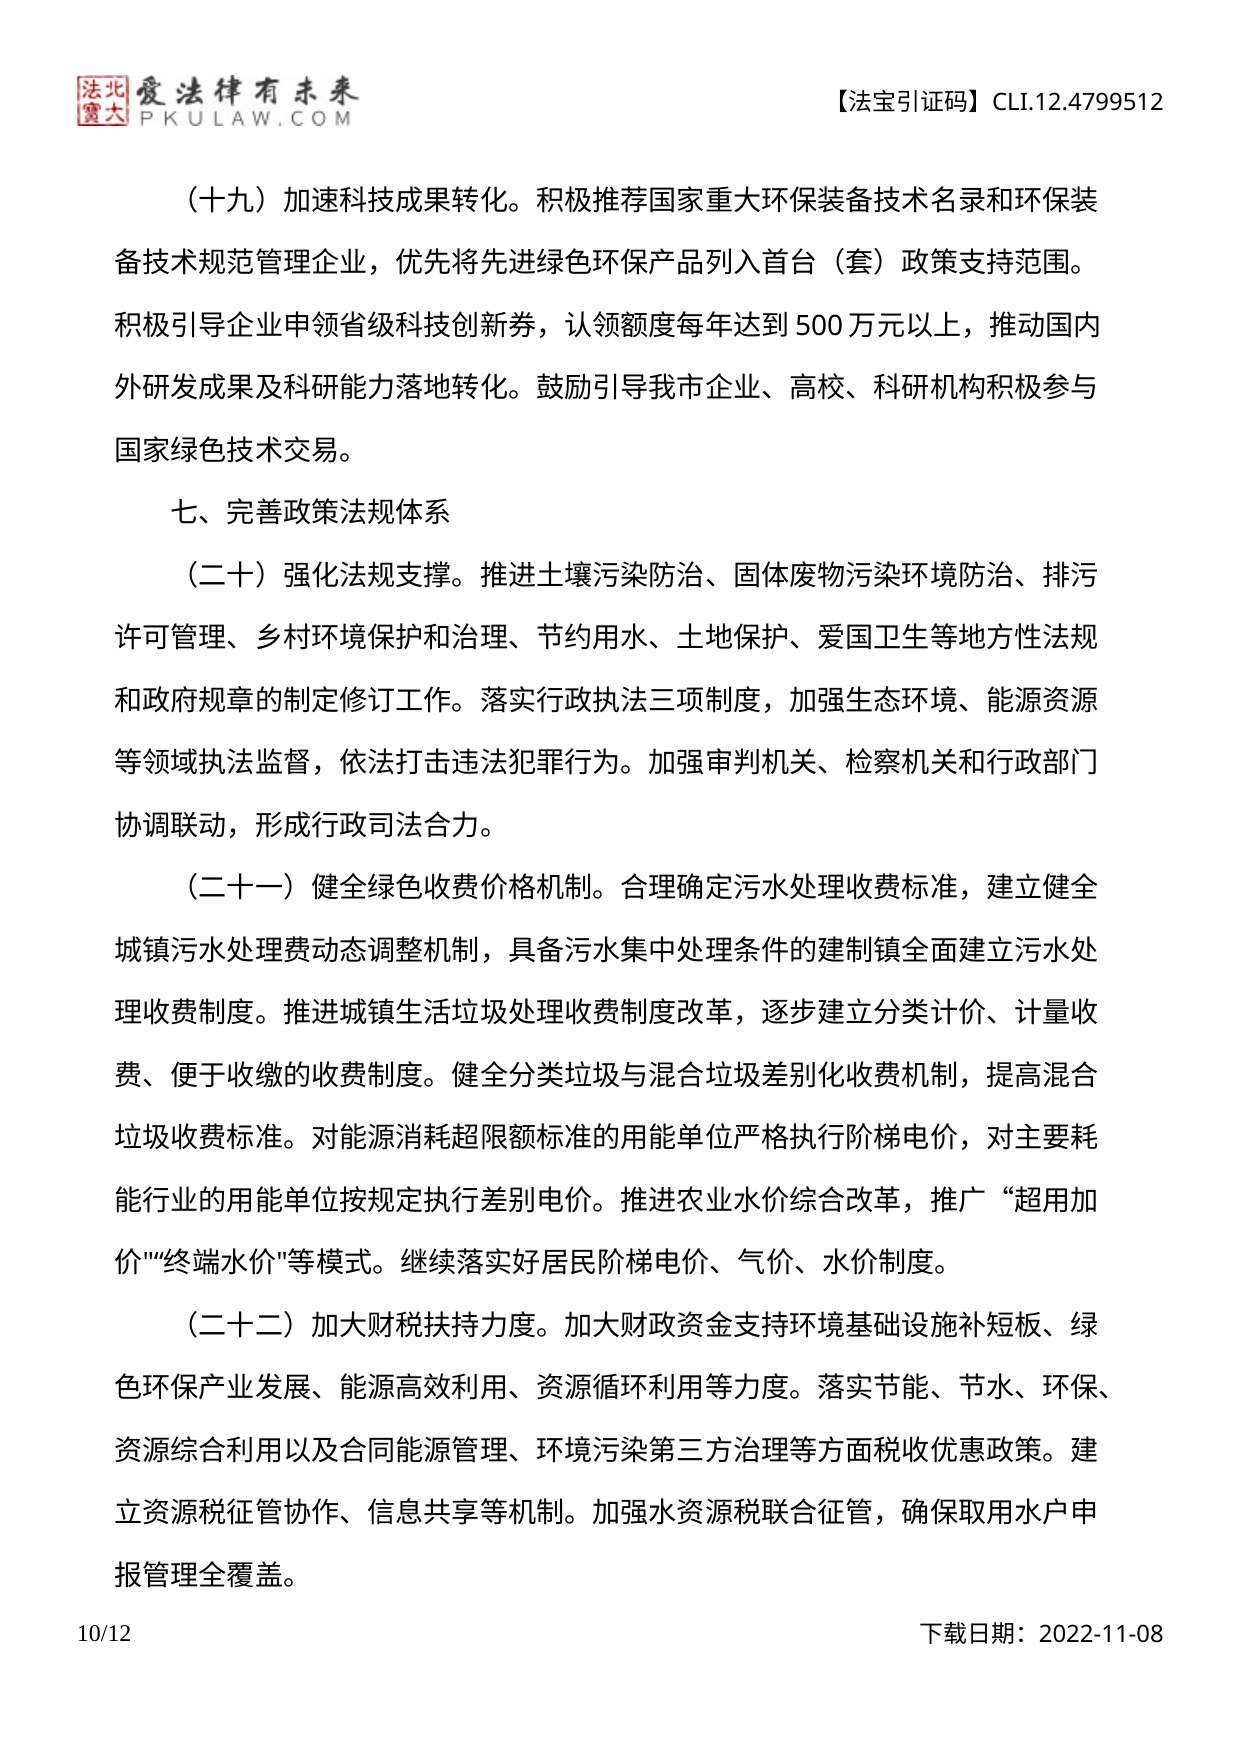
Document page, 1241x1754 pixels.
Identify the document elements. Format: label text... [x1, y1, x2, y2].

picture [76, 75, 361, 126]
text 七、完善政策法规体系 [114, 468, 1126, 531]
text （二十）强化法规支撑。推进土壤污染防治、固体废物污染环境防治、排污许可管理、乡村环境保护和治理、节约用水、土地保护、爱国卫生等地方性法规和政府规章的制定修订工作。落实行政执法三项制度，加强生态环境、能源资源等领域执法监督，依法打击违法犯罪行为。加强审判机关、检察机关和行政部门协调联动，形成行政司法合力。 [114, 531, 1126, 843]
text （十九）加速科技成果转化。积极推荐国家重大环保装备技术名录和环保装备技术规范管理企业，优先将先进绿色环保产品列入首台（套）政策支持范围。积极引导企业申领省级科技创新券，认领额度每年达到500万元以上，推动国内外研发成果及科研能力落地转化。鼓励引导我市企业、高校、科研机构积极参与国家绿色技术交易。 [114, 156, 1126, 468]
text （二十一）健全绿色收费价格机制。合理确定污水处理收费标准，建立健全城镇污水处理费动态调整机制，具备污水集中处理条件的建制镇全面建立污水处理收费制度。推进城镇生活垃圾处理收费制度改革，逐步建立分类计价、计量收费、便于收缴的收费制度。健全分类垃圾与混合垃圾差别化收费机制，提高混合垃圾收费标准。对能源消耗超限额标准的用能单位严格执行阶梯电价，对主要耗能行业的用能单位按规定执行差别电价。推进农业水价综合改革，推广“超用加价"“终端水价"等模式。继续落实好居民阶梯电价、气价、水价制度。 [114, 843, 1126, 1281]
text （二十二）加大财税扶持力度。加大财政资金支持环境基础设施补短板、绿色环保产业发展、能源高效利用、资源循环利用等力度。落实节能、节水、环保、资源综合利用以及合同能源管理、环境污染第三方治理等方面税收优惠政策。建立资源税征管协作、信息共享等机制。加强水资源税联合征管，确保取用水户申报管理全覆盖。 [114, 1281, 1126, 1593]
